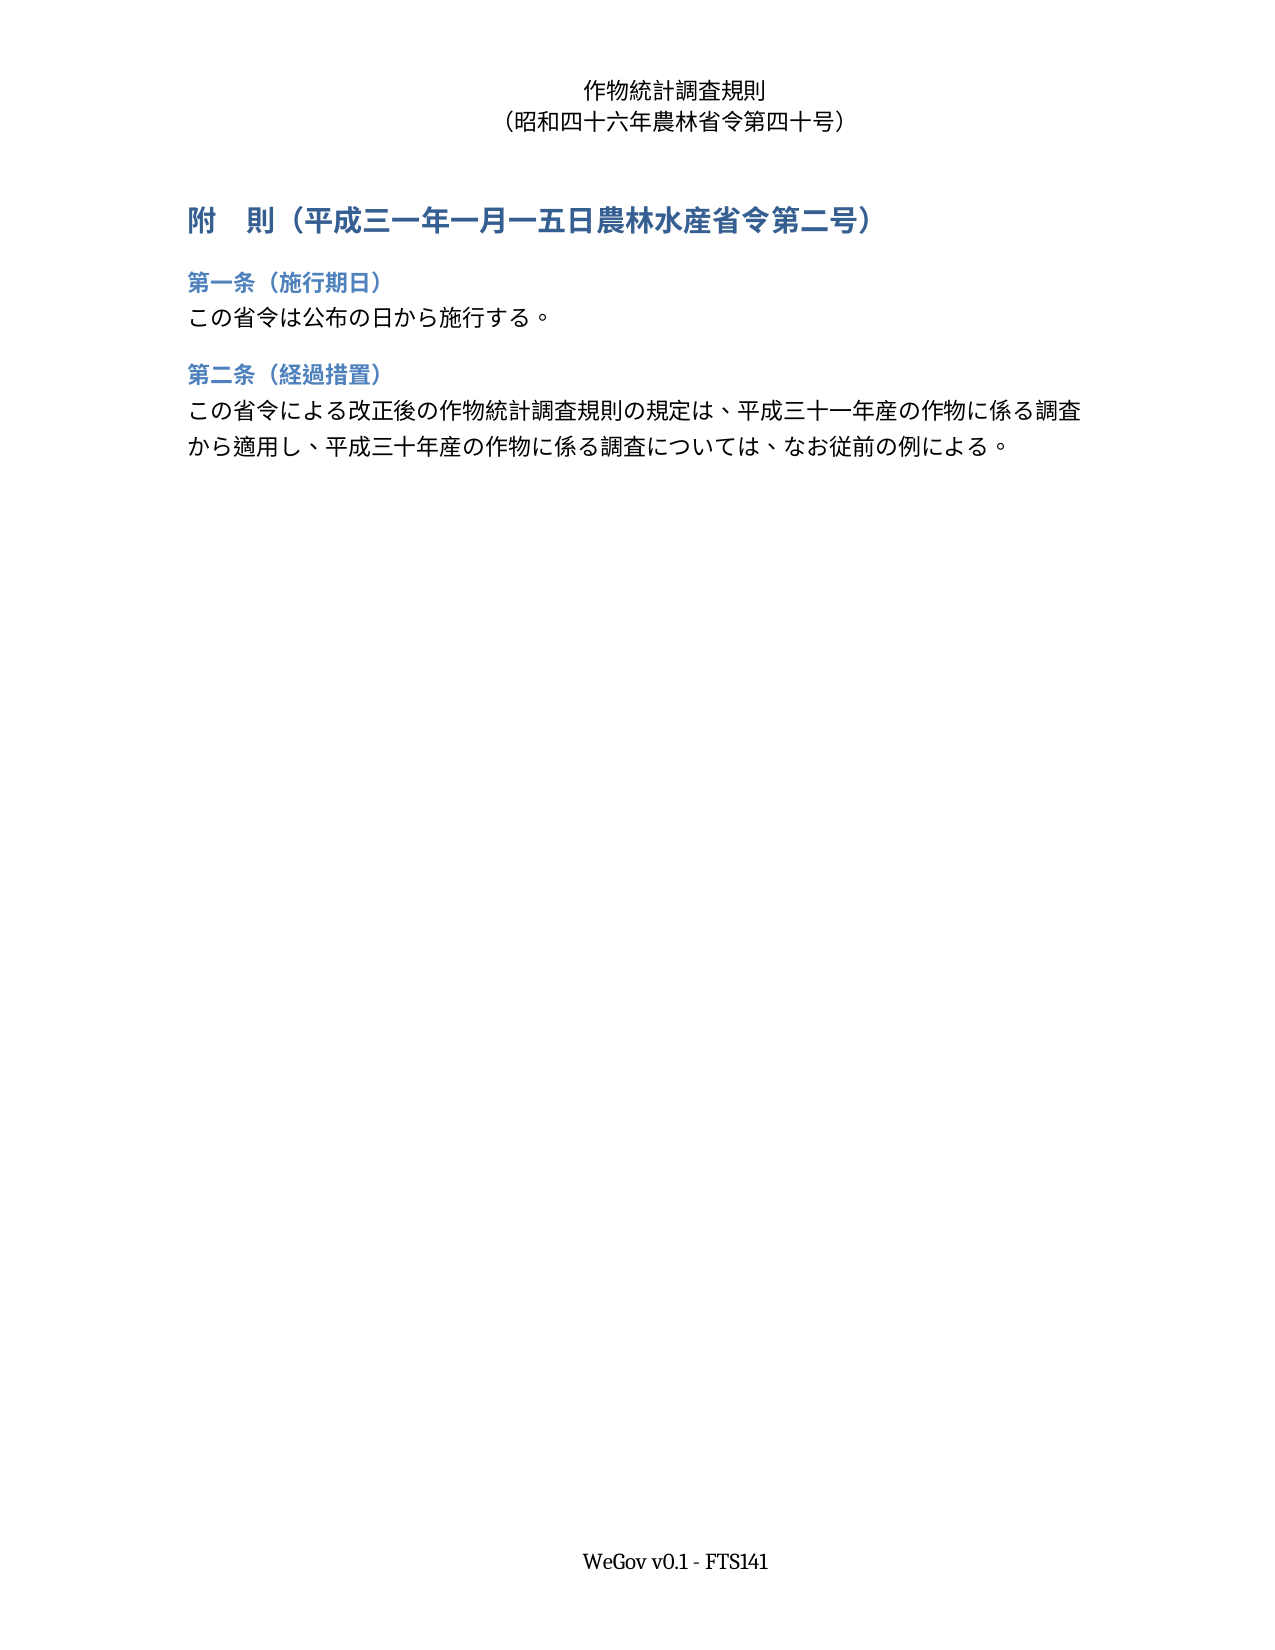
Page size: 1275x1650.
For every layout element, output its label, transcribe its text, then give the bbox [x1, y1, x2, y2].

text この省令による改正後の作物統計調査規則の規定は、平成三十一年産の作物に係る調査から適用し、平成三十年産の作物に係る調査については、なお従前の例による。 [187, 395, 1087, 462]
subtitle 第一条（施行期日） [187, 266, 1087, 298]
text この省令は公布の日から施行する。 [187, 302, 1087, 334]
subtitle 第二条（経過措置） [187, 359, 1087, 390]
subtitle 附 則（平成三一年一月一五日農林水産省令第二号） [187, 200, 1087, 240]
